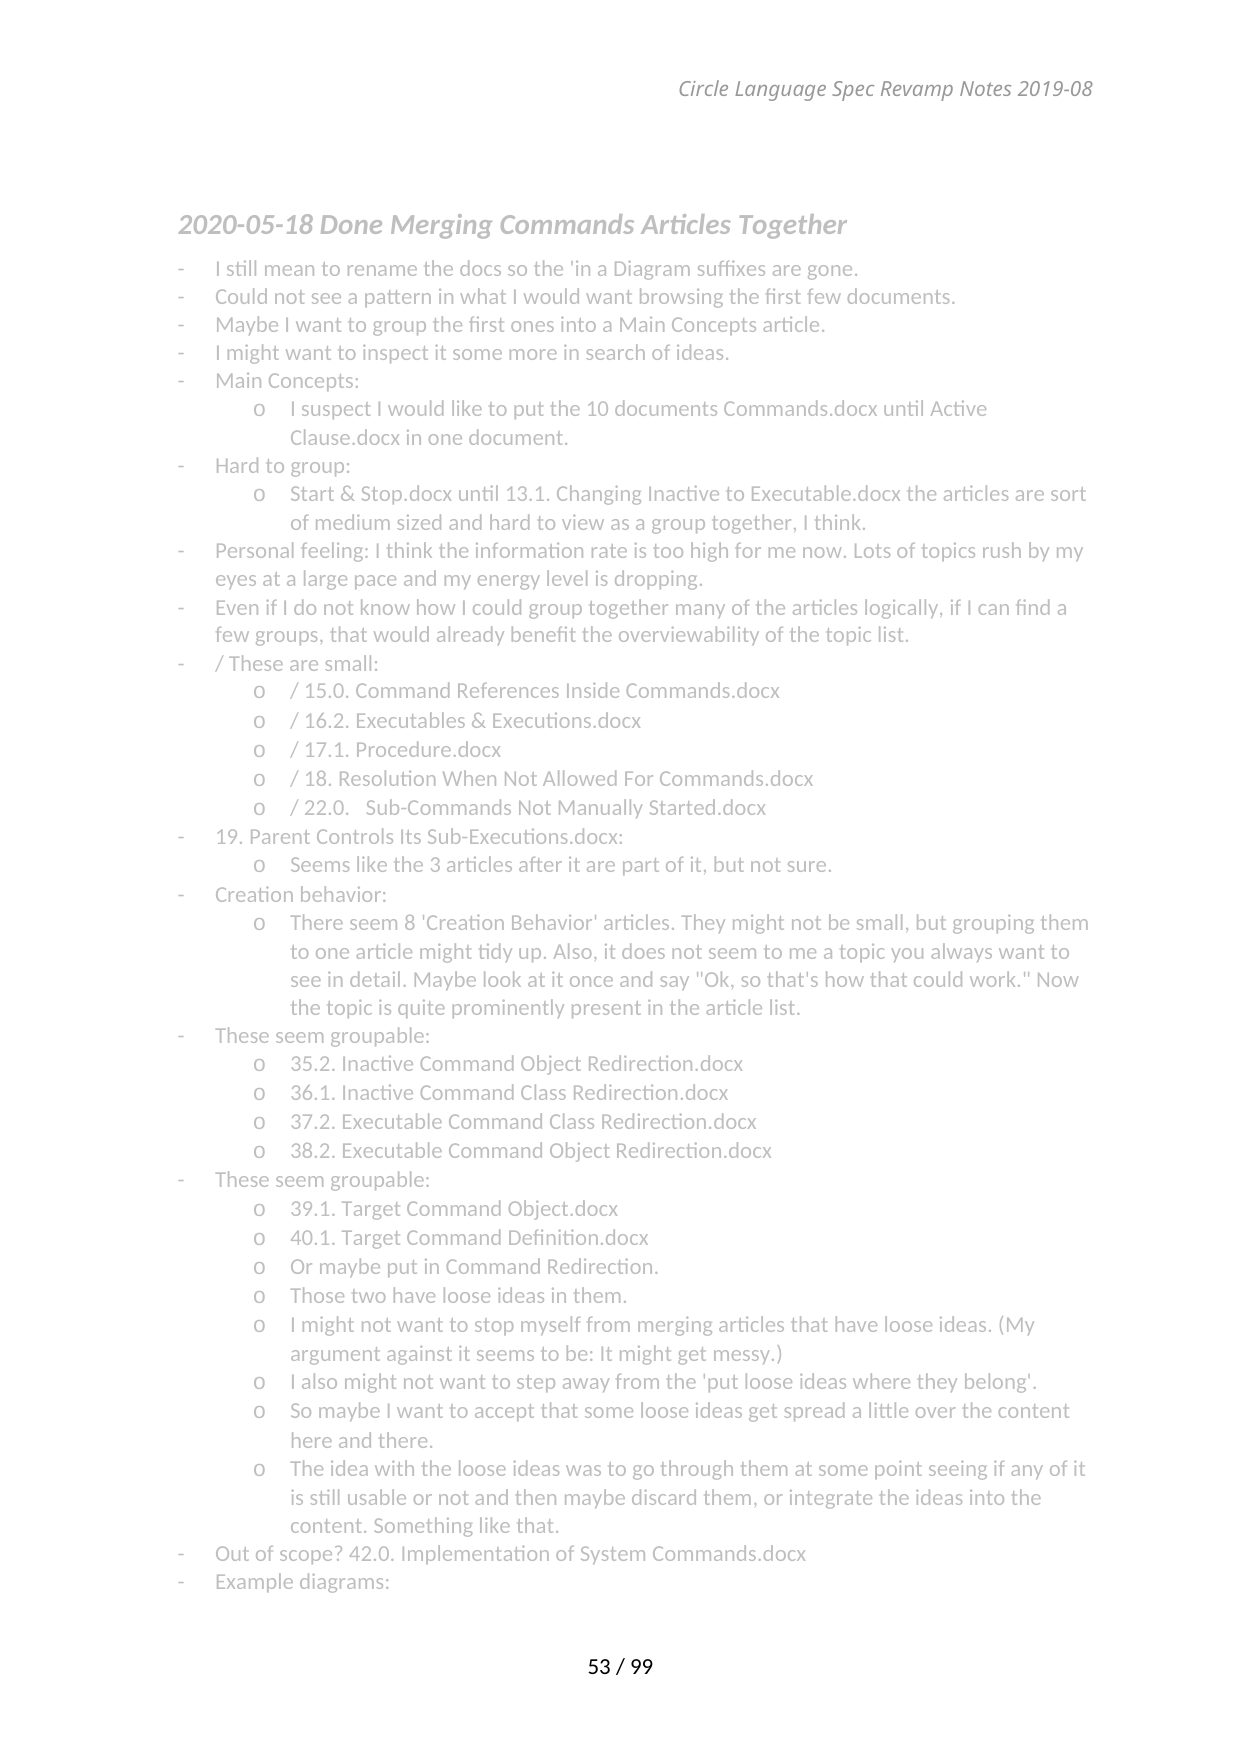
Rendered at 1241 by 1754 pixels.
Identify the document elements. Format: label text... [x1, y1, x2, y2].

list 39.1. Target Command Object.docx [252, 1194, 1093, 1223]
list / 16.2. Executables & Executions.docx [252, 706, 1093, 735]
list So maybe I want to accept that some loose ideas get spread a little over the content here and there. [252, 1397, 1093, 1454]
list Could not see a pattern in what I would want browsing the first few documents. [177, 282, 1093, 310]
list Start & Stop.docx until 13.1. Changing Inactive to Executable.docx the articles are sort of medium sized and hard to view as a group together, I think. [252, 479, 1093, 537]
list There seem 8 'Creation Behavior' articles. They might not be small, but grouping them to one article might tidy up. Also, it does not seem to me a topic you always want to see in detail. Maybe look at it once and say "Ok, so that's how that could work." Now the topic is quite prominently present in the article list. [252, 908, 1093, 1021]
list Even if I do not know how I could group together many of the articles logically, if I can find a few groups, that would already benefit the overviewability of the topic list. [177, 593, 1093, 649]
list / These are small: [177, 649, 1093, 677]
list 36.1. Inactive Command Class Redirection.docx [252, 1078, 1093, 1107]
list These seem groupable: [177, 1021, 1093, 1049]
list I might want to inspect it some more in search of ideas. [177, 338, 1093, 366]
subtitle 2020-05-18 Done Merging Commands Articles Together [177, 206, 1093, 242]
list Or maybe put in Command Redirection. [252, 1252, 1093, 1281]
list I might not want to stop myself from merging articles that have loose ideas. (My argument against it seems to be: It might get messy.) [252, 1310, 1093, 1367]
list 37.2. Executable Command Class Redirection.docx [252, 1107, 1093, 1136]
list / 18. Resolution When Not Allowed For Commands.docx [252, 764, 1093, 793]
list I also might not want to step away from the 'put loose ideas where they belong'. [252, 1367, 1093, 1397]
list I suspect I would like to put the 10 documents Commands.docx until Active Clause.docx in one document. [252, 394, 1093, 451]
list Personal feeling: I think the information rate is too high for me now. Lots of topics rush by my eyes at a large pace and my energy level is dropping. [177, 537, 1093, 593]
list Those two have loose ideas in them. [252, 1281, 1093, 1310]
list / 17.1. Procedure.docx [252, 735, 1093, 764]
list Out of scope? 42.0. Implementation of System Commands.docx [177, 1539, 1093, 1567]
list I still mean to rename the docs so the 'in a Diagram suffixes are gone. [177, 254, 1093, 282]
list Maybe I want to group the first ones into a Main Concepts article. [177, 310, 1093, 338]
list / 22.0. Sub-Commands Not Manually Started.docx [252, 793, 1093, 822]
list Hard to group: [177, 451, 1093, 479]
list 40.1. Target Command Definition.docx [252, 1223, 1093, 1252]
list Main Concepts: [177, 366, 1093, 394]
list These seem groupable: [177, 1166, 1093, 1194]
list 19. Parent Controls Its Sub-Executions.docx: [177, 822, 1093, 851]
list 35.2. Inactive Command Object Redirection.docx [252, 1049, 1093, 1078]
list 38.2. Executable Command Object Redirection.docx [252, 1136, 1093, 1166]
list Creation behavior: [177, 880, 1093, 908]
list / 15.0. Command References Inside Commands.docx [252, 677, 1093, 706]
list Example diagrams: [177, 1567, 1093, 1595]
list Seems like the 3 articles after it are part of it, but not sure. [252, 851, 1093, 880]
